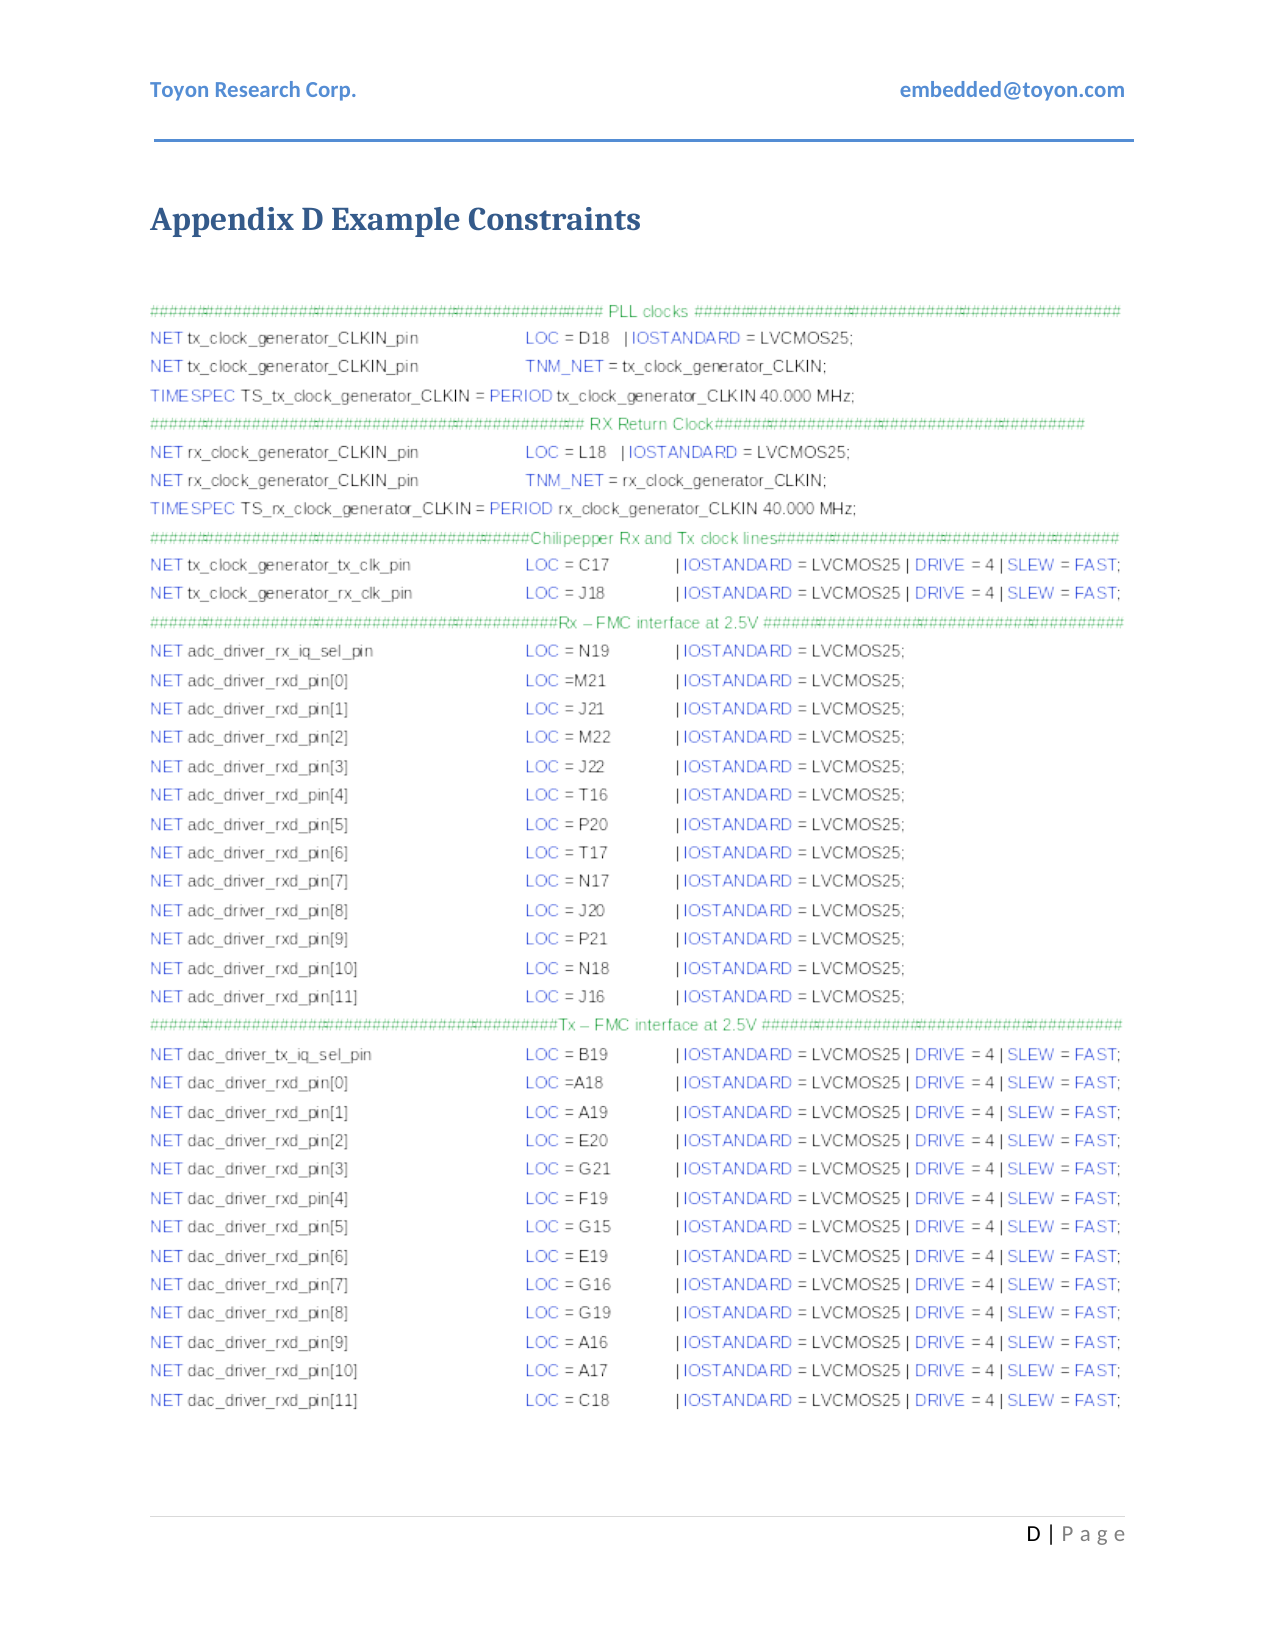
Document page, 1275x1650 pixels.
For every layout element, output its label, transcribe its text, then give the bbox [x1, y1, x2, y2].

text Example Constraints [150, 201, 1162, 239]
